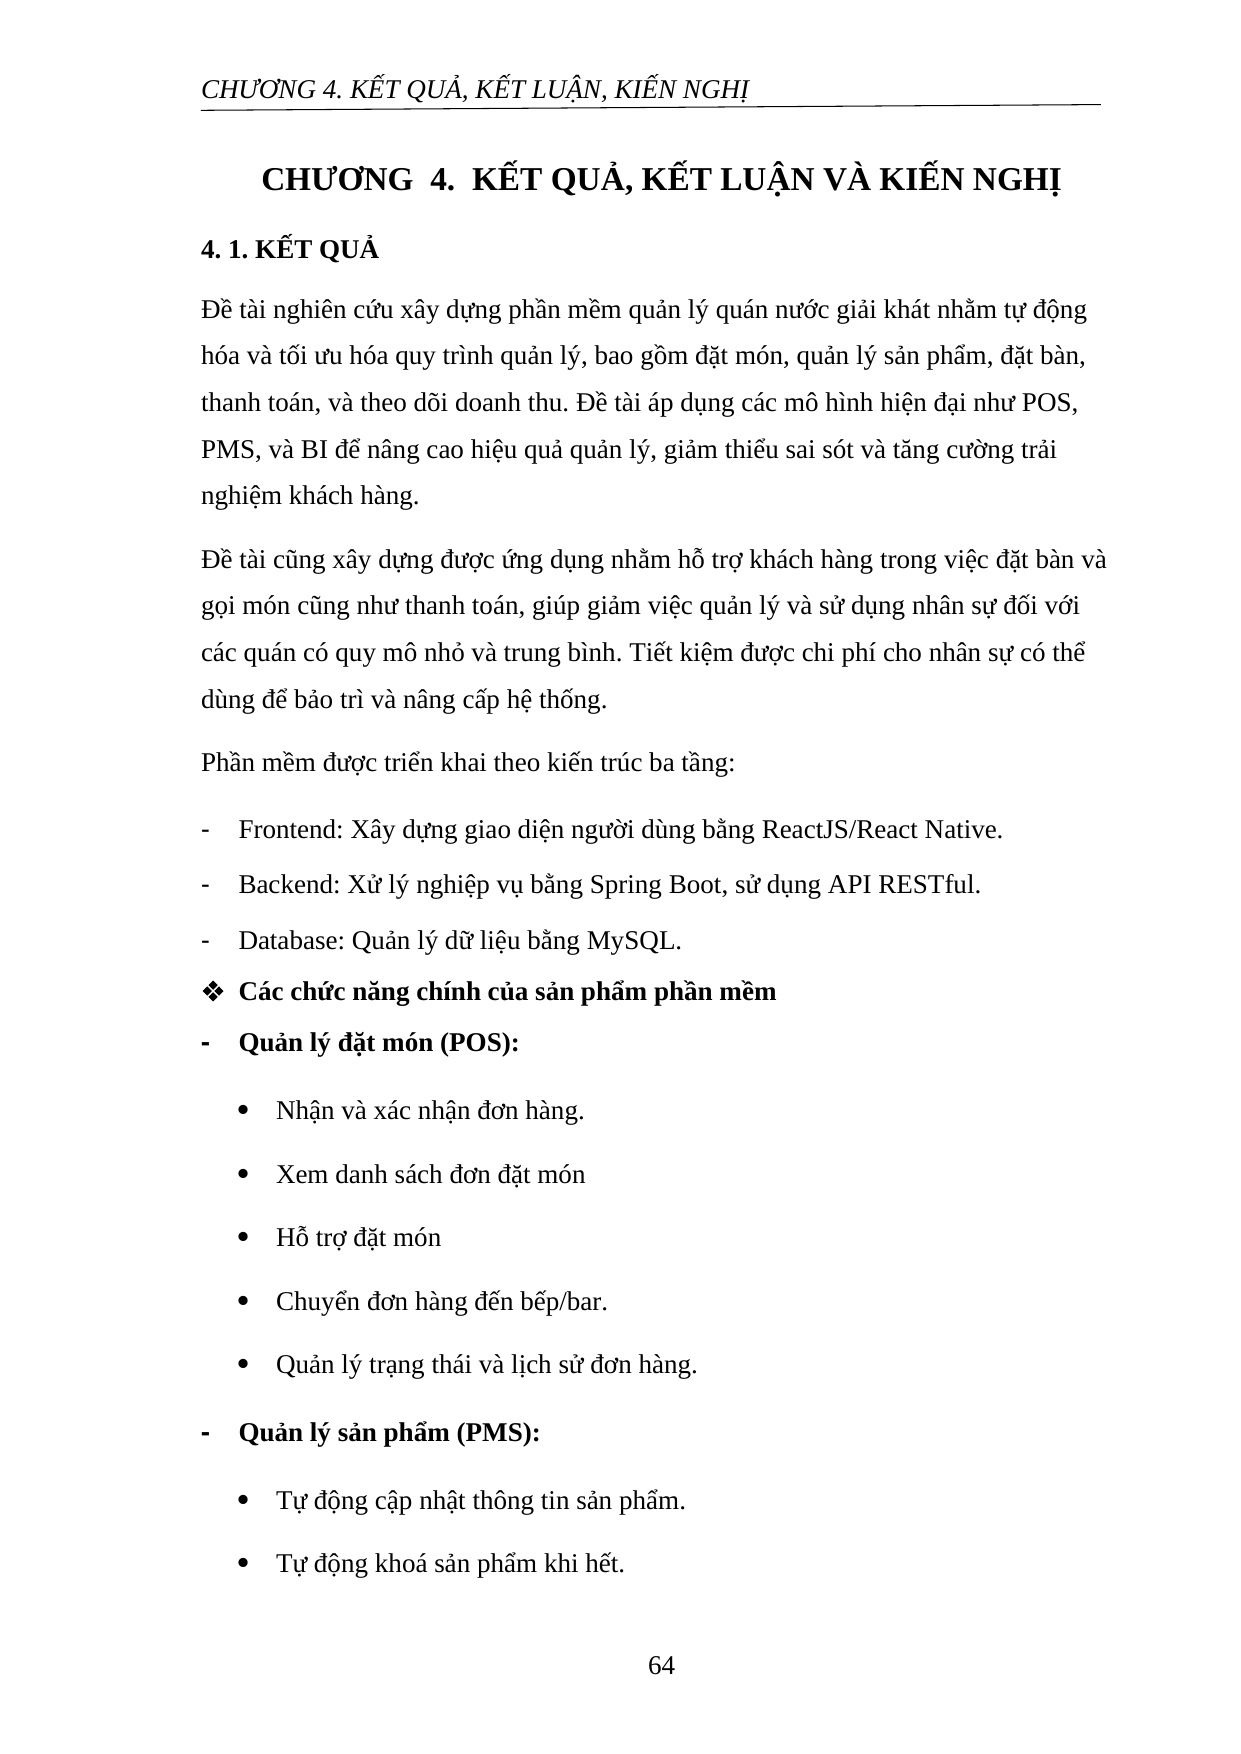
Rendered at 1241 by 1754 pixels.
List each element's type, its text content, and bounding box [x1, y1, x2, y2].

list Quản lý trạng thái và lịch sử đơn hàng. [238, 1348, 1122, 1380]
list Xem danh sách đơn đặt món [238, 1158, 1122, 1189]
text Đề tài nghiên cứu xây dựng phần mềm quản lý quán nước giải khát nhằm tự động hóa và tối ưu hóa quy trình quản lý, bao gồm đặt món, quản lý sản phẩm, đặt bàn, thanh toán, và theo dõi doanh thu. Đề tài áp dụng các mô hình hiện đại như POS, PMS, và BI để nâng cao hiệu quả quản lý, giảm thiểu sai sót và tăng cường trải nghiệm khách hàng. [201, 293, 1122, 511]
list Nhận và xác nhận đơn hàng. [238, 1094, 1122, 1126]
list Backend: Xử lý nghiệp vụ bằng Spring Boot, sử dụng API RESTful. [201, 865, 1122, 902]
list Frontend: Xây dựng giao diện người dùng bằng ReactJS/React Native. [201, 809, 1122, 846]
subtitle KẾT QUẢ, KẾT LUẬN VÀ KIẾN NGHỊ [201, 159, 1122, 198]
subtitle KẾT QUẢ [201, 234, 1122, 265]
list Database: Quản lý dữ liệu bằng MySQL. [201, 920, 1122, 957]
list Tự động cập nhật thông tin sản phẩm. [238, 1484, 1122, 1515]
text Phần mềm được triển khai theo kiến trúc ba tầng: [201, 746, 1122, 777]
text Đề tài cũng xây dựng được ứng dụng nhằm hỗ trợ khách hàng trong việc đặt bàn và gọi món cũng như thanh toán, giúp giảm việc quản lý và sử dụng nhân sự đối với các quán có quy mô nhỏ và trung bình. Tiết kiệm được chi phí cho nhân sự có thể dùng để bảo trì và nâng cấp hệ thống. [201, 543, 1122, 714]
list Quản lý sản phẩm (PMS): [201, 1412, 1122, 1449]
list Tự động khoá sản phẩm khi hết. [238, 1547, 1122, 1579]
list Các chức năng chính của sản phẩm phần mềm [201, 975, 1122, 1007]
list Quản lý đặt món (POS): [201, 1022, 1122, 1059]
list Chuyển đơn hàng đến bếp/bar. [238, 1285, 1122, 1316]
list Hỗ trợ đặt món [238, 1221, 1122, 1253]
